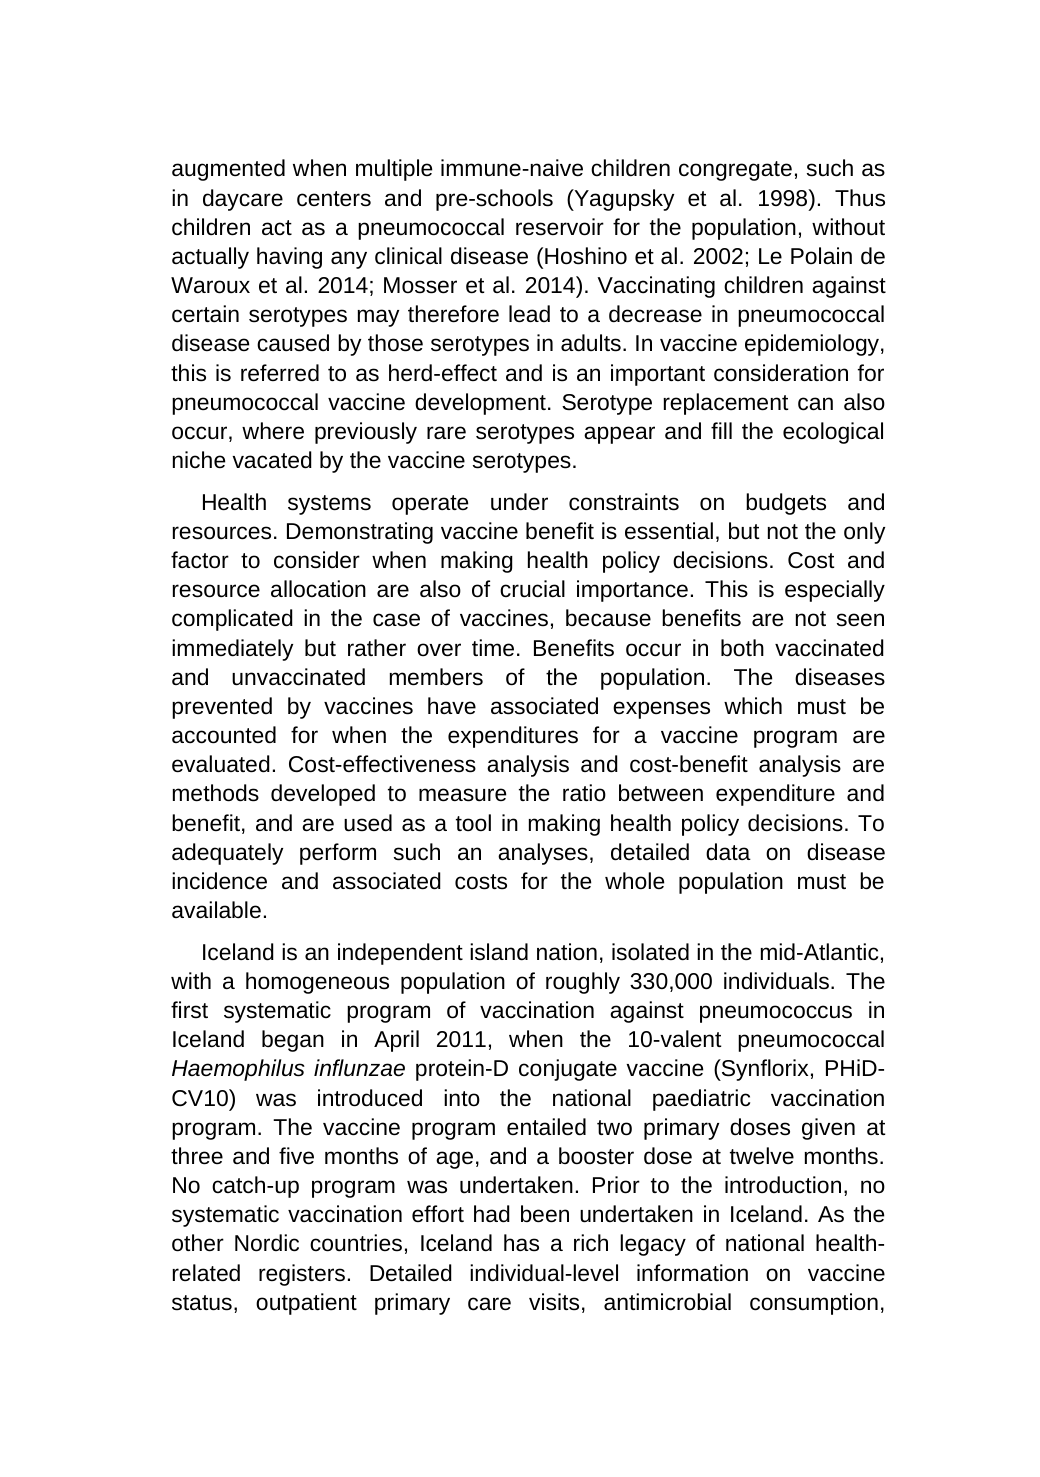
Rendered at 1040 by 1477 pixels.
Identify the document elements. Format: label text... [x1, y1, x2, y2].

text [171, 153, 886, 474]
text Health systems operate under constraints on budgets and resources. Demonstrating vaccine benefit is essential, but not the only factor to consider when making health policy decisions. Cost and resource allocation are also of crucial importance. This is especially complicated in the case of vaccines, because benefits are not seen immediately but rather over time. Benefits occur in both vaccinated and unvaccinated members of the population. The diseases prevented by vaccines have associated expenses which must be accounted for when the expenditures for a vaccine program are evaluated. Cost-effectiveness analysis and cost-benefit analysis are methods developed to measure the ratio between expenditure and benefit, and are used as a tool in making health policy decisions. To adequately perform such an analyses, detailed data on disease incidence and associated costs for the whole population must be available. [171, 487, 886, 924]
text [171, 937, 886, 1316]
